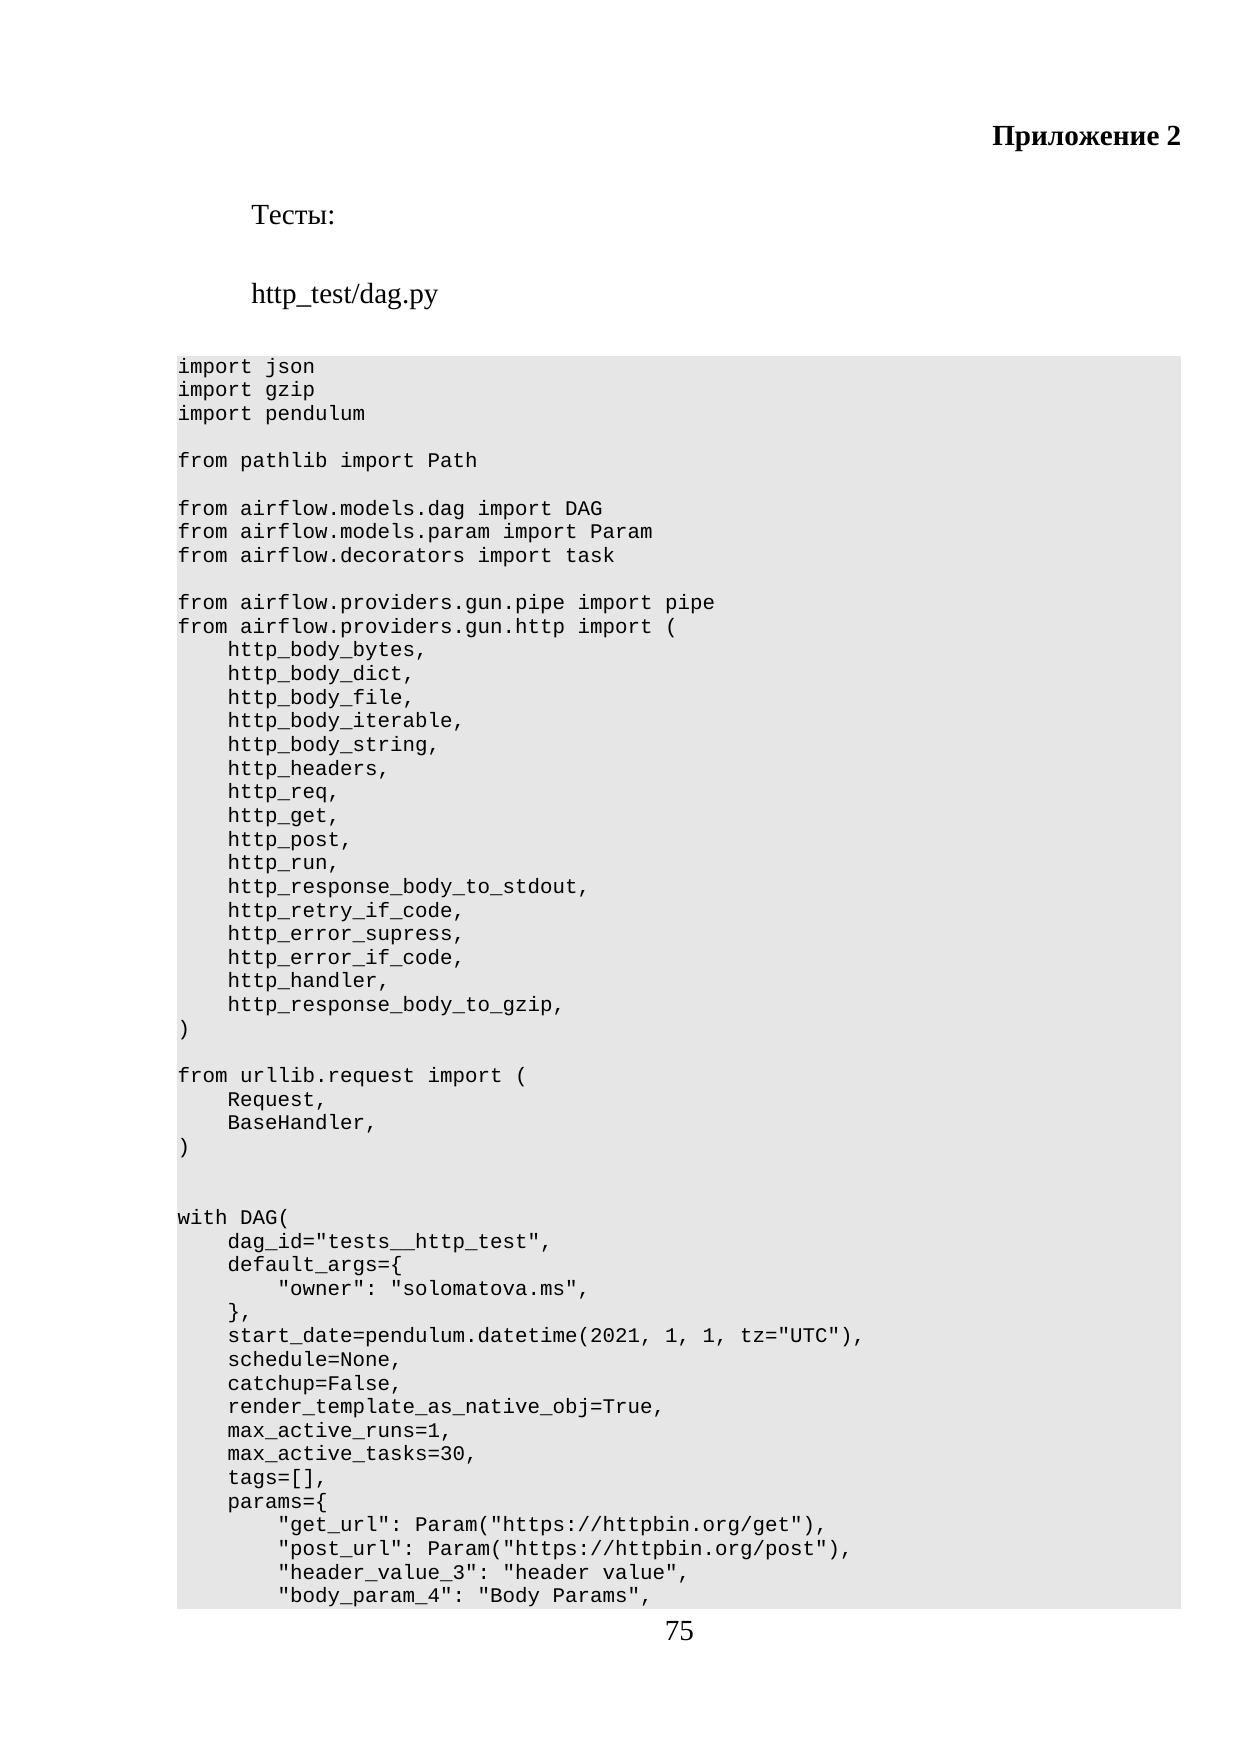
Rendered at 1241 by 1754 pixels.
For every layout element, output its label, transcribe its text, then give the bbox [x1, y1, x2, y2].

text catchup=False, [177, 1372, 1181, 1396]
text max_active_tasks=30, [177, 1443, 1181, 1467]
text from pathlib import Path [177, 450, 1181, 474]
text "post_url": Param("https://httpbin.org/post"), [177, 1538, 1181, 1562]
text params={ [177, 1491, 1181, 1514]
text http_body_string, [177, 734, 1181, 758]
text http_retry_if_code, [177, 899, 1181, 923]
text schedule=None, [177, 1349, 1181, 1372]
text max_active_runs=1, [177, 1420, 1181, 1443]
text default_args={ [177, 1254, 1181, 1278]
text from airflow.decorators import task [177, 545, 1181, 568]
text http_body_bytes, [177, 639, 1181, 663]
text "body_param_4": "Body Params", [177, 1585, 1181, 1609]
text http_headers, [177, 758, 1181, 781]
text Тесты: [177, 197, 1181, 230]
text http_body_file, [177, 687, 1181, 710]
text import json [177, 356, 1181, 379]
text Request, [177, 1089, 1181, 1112]
text http_error_supress, [177, 923, 1181, 947]
text ) [177, 1136, 1181, 1160]
text start_date=pendulum.datetime(2021, 1, 1, tz="UTC"), [177, 1325, 1181, 1349]
text import pendulum [177, 403, 1181, 427]
text http_test/dag.py [177, 276, 1181, 310]
text http_get, [177, 805, 1181, 829]
text Приложение 2 [177, 118, 1181, 152]
text http_response_body_to_gzip, [177, 994, 1181, 1018]
text tags=[], [177, 1467, 1181, 1491]
text render_template_as_native_obj=True, [177, 1396, 1181, 1420]
text "owner": "solomatova.ms", [177, 1278, 1181, 1302]
text "header_value_3": "header value", [177, 1562, 1181, 1585]
text BaseHandler, [177, 1112, 1181, 1136]
text http_response_body_to_stdout, [177, 876, 1181, 899]
text http_run, [177, 852, 1181, 876]
text from airflow.models.param import Param [177, 521, 1181, 545]
text "get_url": Param("https://httpbin.org/get"), [177, 1514, 1181, 1538]
text http_handler, [177, 971, 1181, 994]
text http_body_dict, [177, 663, 1181, 687]
text ) [177, 1018, 1181, 1041]
text from airflow.providers.gun.http import ( [177, 616, 1181, 639]
text http_body_iterable, [177, 710, 1181, 734]
text import gzip [177, 379, 1181, 403]
text http_req, [177, 781, 1181, 805]
text }, [177, 1302, 1181, 1325]
text http_error_if_code, [177, 947, 1181, 971]
text with DAG( [177, 1207, 1181, 1231]
text dag_id="tests__http_test", [177, 1231, 1181, 1254]
text from urllib.request import ( [177, 1065, 1181, 1089]
text from airflow.providers.gun.pipe import pipe [177, 592, 1181, 616]
text from airflow.models.dag import DAG [177, 498, 1181, 521]
text http_post, [177, 829, 1181, 852]
